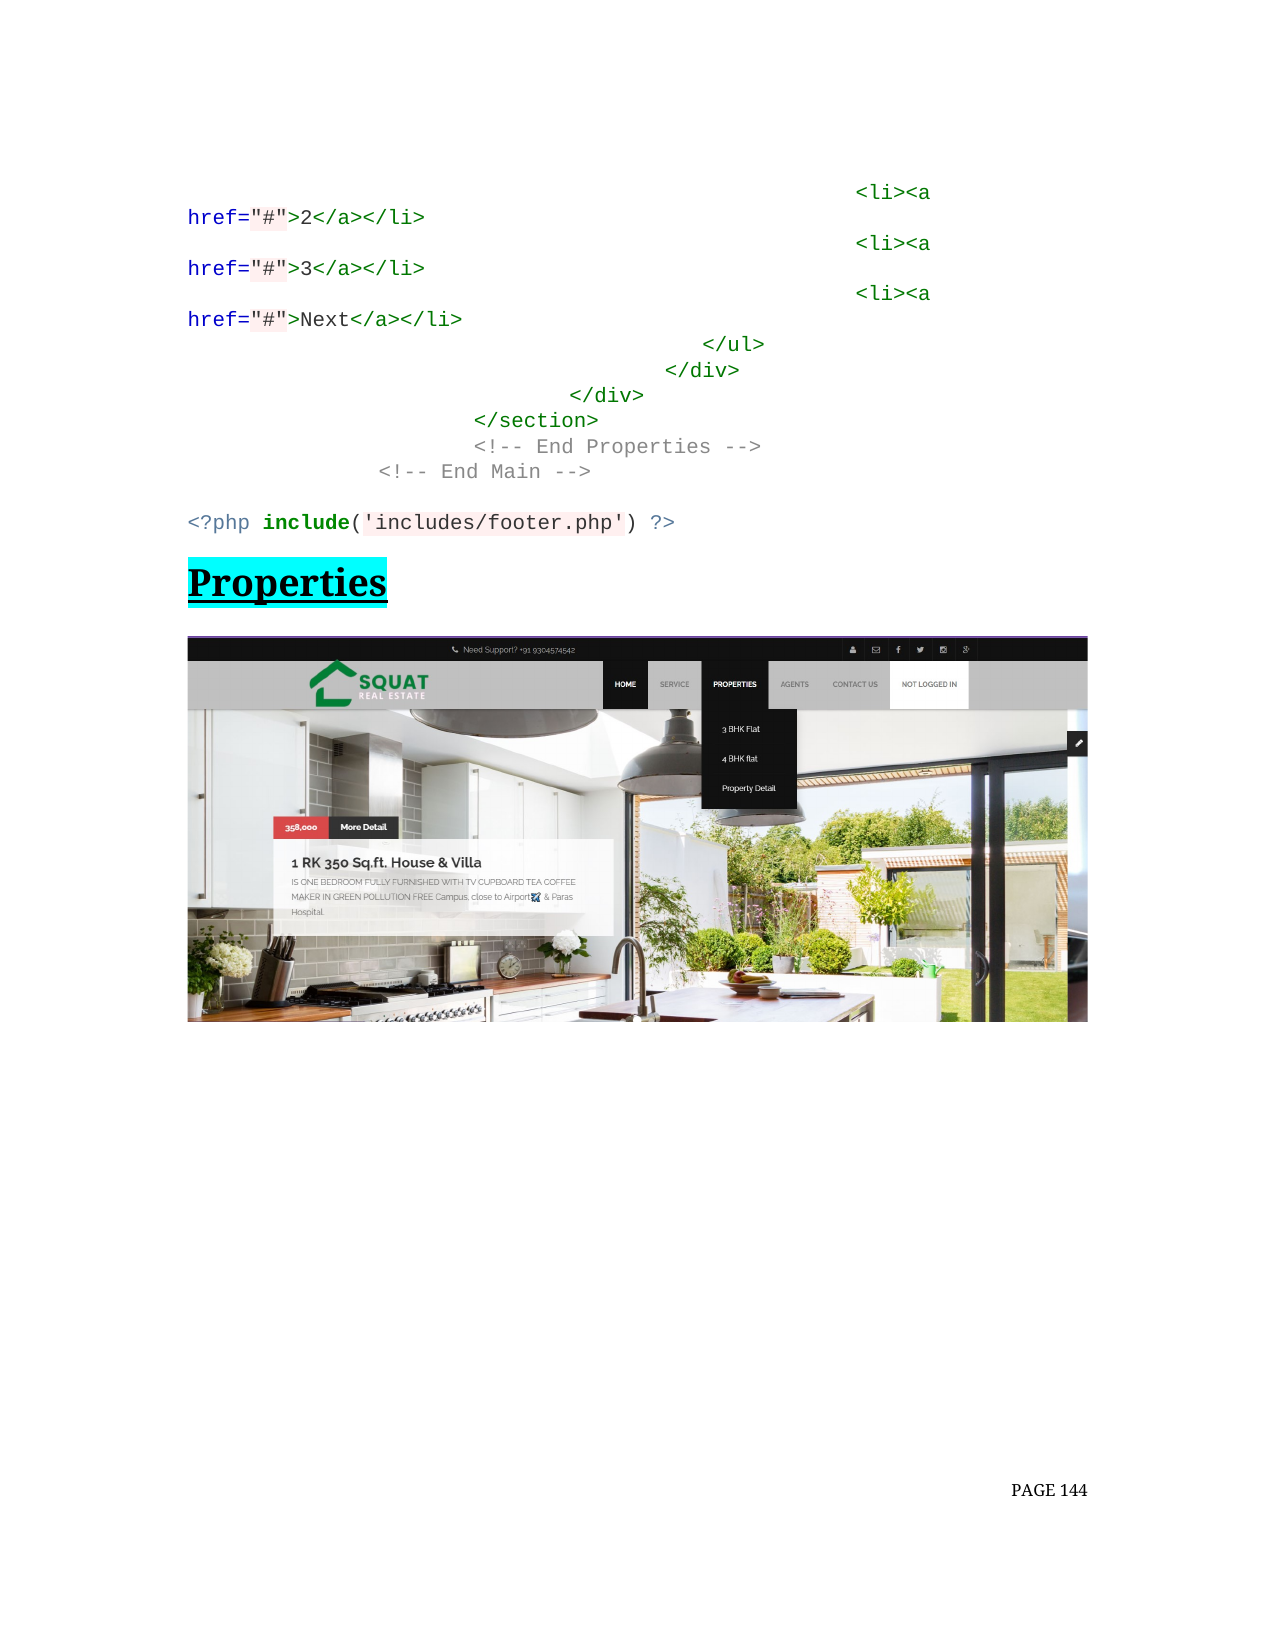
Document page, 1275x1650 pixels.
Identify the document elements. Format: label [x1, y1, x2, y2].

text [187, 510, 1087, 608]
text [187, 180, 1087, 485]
picture [187, 636, 1088, 1022]
